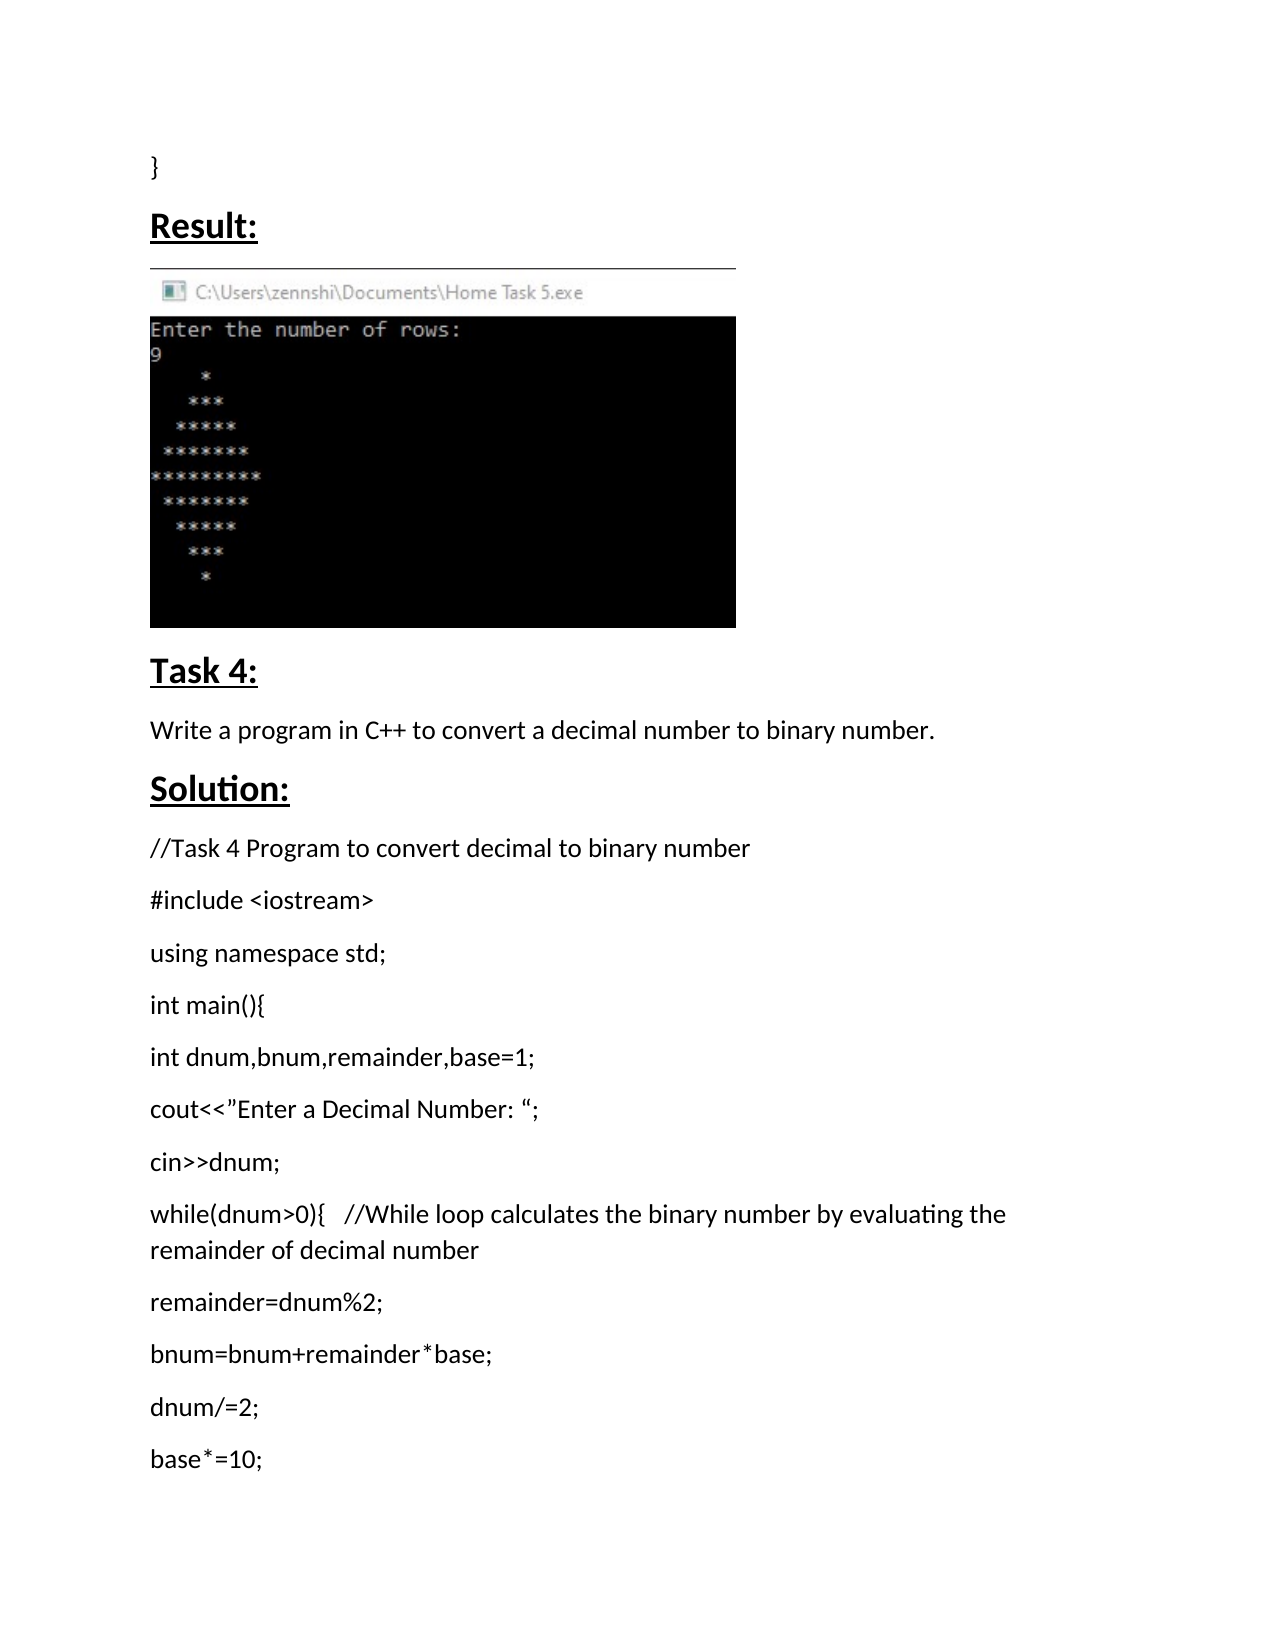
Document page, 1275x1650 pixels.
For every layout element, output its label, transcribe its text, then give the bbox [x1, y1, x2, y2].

text //Task 4 Program to convert decimal to binary number [150, 831, 1125, 864]
text cout<<”Enter a Decimal Number: “; [150, 1093, 1125, 1126]
text Result: [150, 202, 1125, 248]
text int dnum,bnum,remainder,base=1; [150, 1040, 1125, 1073]
text using namespace std; [150, 936, 1125, 969]
text remainder=dnum%2; [150, 1285, 1125, 1318]
text cin>>dnum; [150, 1145, 1125, 1178]
text int main(){ [150, 988, 1125, 1021]
text dnum/=2; [150, 1390, 1125, 1423]
picture [150, 268, 736, 628]
text #include <iostream> [150, 883, 1125, 917]
text base*=10; [150, 1442, 1125, 1475]
text Solution: [150, 765, 1125, 811]
text Write a program in C++ to convert a decimal number to binary number. [150, 713, 1125, 746]
text while(dnum>0){ //While loop calculates the binary number by evaluating the remainder of decimal number [150, 1197, 1125, 1266]
text Task 4: [150, 647, 1125, 692]
text } [150, 150, 1125, 183]
text bnum=bnum+remainder*base; [150, 1337, 1125, 1371]
